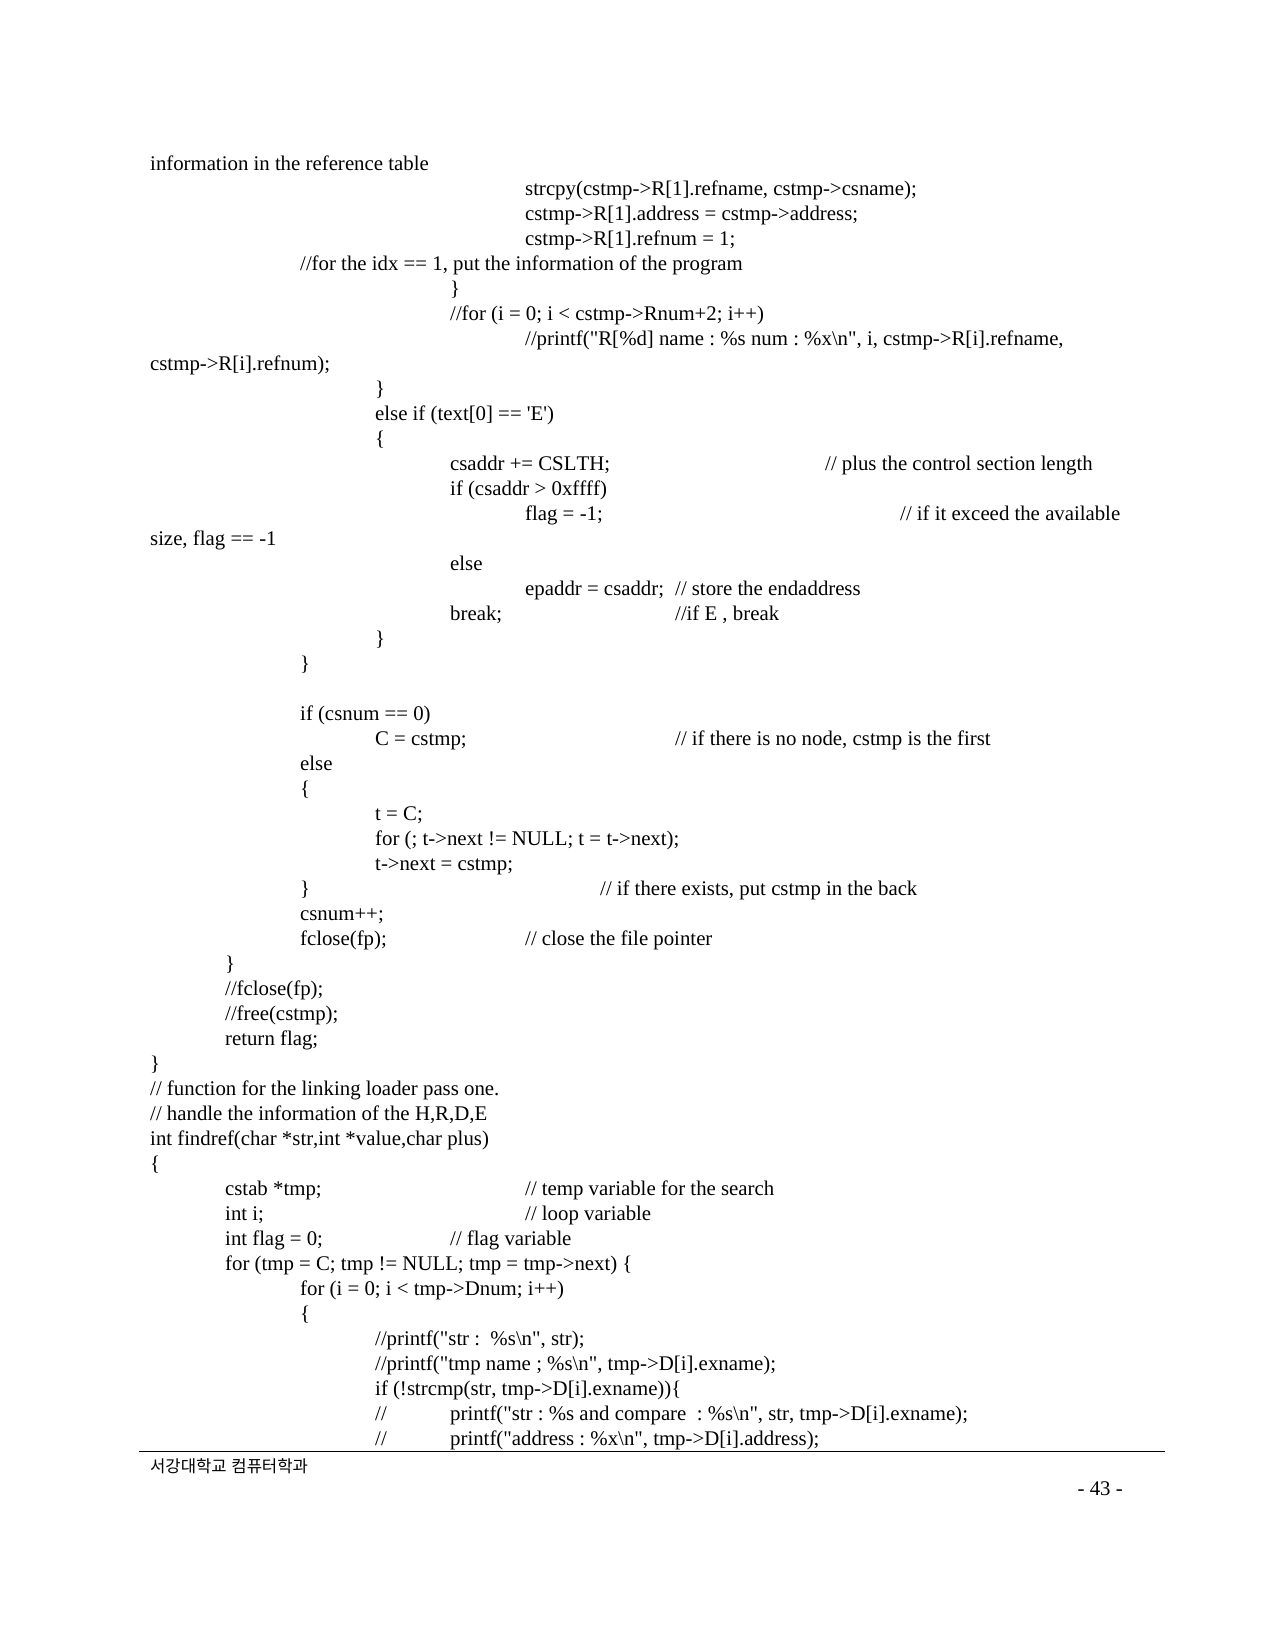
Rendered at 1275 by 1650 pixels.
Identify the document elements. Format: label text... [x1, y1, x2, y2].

text strcpy(cstmp->R[1].refname, cstmp->csname); [150, 175, 1125, 200]
text if (!strcmp(str, tmp->D[i].exname)){ [150, 1375, 1125, 1400]
text flag = -1; // if it exceed the available size, flag == -1 [150, 500, 1125, 550]
text // handle the information of the H,R,D,E [150, 1100, 1125, 1125]
text cstmp->R[1].refnum = 1; //for the idx == 1, put the information of the program [150, 225, 1125, 275]
text //printf("R[%d] name : %s num : %x\n", i, cstmp->R[i].refname, cstmp->R[i].refnum); [150, 325, 1125, 375]
text csnum++; [150, 900, 1125, 925]
text return flag; [150, 1025, 1125, 1050]
text //free(cstmp); [150, 1000, 1125, 1025]
text int flag = 0; // flag variable [150, 1225, 1125, 1250]
text { [150, 775, 1125, 800]
text // printf("address : %x\n", tmp->D[i].address); [150, 1425, 1125, 1450]
text C = cstmp; // if there is no node, cstmp is the first [150, 725, 1125, 750]
text //printf("tmp name ; %s\n", tmp->D[i].exname); [150, 1350, 1125, 1375]
text csaddr += CSLTH; // plus the control section length [150, 450, 1125, 475]
text cstab *tmp; // temp variable for the search [150, 1175, 1125, 1200]
text for (; t->next != NULL; t = t->next); [150, 825, 1125, 850]
text } [150, 950, 1125, 975]
text } [150, 625, 1125, 650]
text t->next = cstmp; [150, 850, 1125, 875]
text { [150, 1300, 1125, 1325]
text } [150, 1050, 1125, 1075]
text t = C; [150, 800, 1125, 825]
text break; //if E , break [150, 600, 1125, 625]
text else [150, 750, 1125, 775]
text { [150, 425, 1125, 450]
text } // if there exists, put cstmp in the back [150, 875, 1125, 900]
text } [150, 275, 1125, 300]
text //fclose(fp); [150, 975, 1125, 1000]
text if (csnum == 0) [150, 700, 1125, 725]
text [150, 150, 1125, 175]
text else if (text[0] == 'E') [150, 400, 1125, 425]
text if (csaddr > 0xffff) [150, 475, 1125, 500]
text for (i = 0; i < tmp->Dnum; i++) [150, 1275, 1125, 1300]
text for (tmp = C; tmp != NULL; tmp = tmp->next) { [150, 1250, 1125, 1275]
text // function for the linking loader pass one. [150, 1075, 1125, 1100]
text epaddr = csaddr; // store the endaddress [150, 575, 1125, 600]
text } [150, 650, 1125, 675]
text //for (i = 0; i < cstmp->Rnum+2; i++) [150, 300, 1125, 325]
text else [150, 550, 1125, 575]
text { [150, 1150, 1125, 1175]
text //printf("str : %s\n", str); [150, 1325, 1125, 1350]
text int i; // loop variable [150, 1200, 1125, 1225]
text // printf("str : %s and compare : %s\n", str, tmp->D[i].exname); [150, 1400, 1125, 1425]
text int findref(char *str,int *value,char plus) [150, 1125, 1125, 1150]
text } [150, 375, 1125, 400]
text fclose(fp); // close the file pointer [150, 925, 1125, 950]
text cstmp->R[1].address = cstmp->address; [150, 200, 1125, 225]
